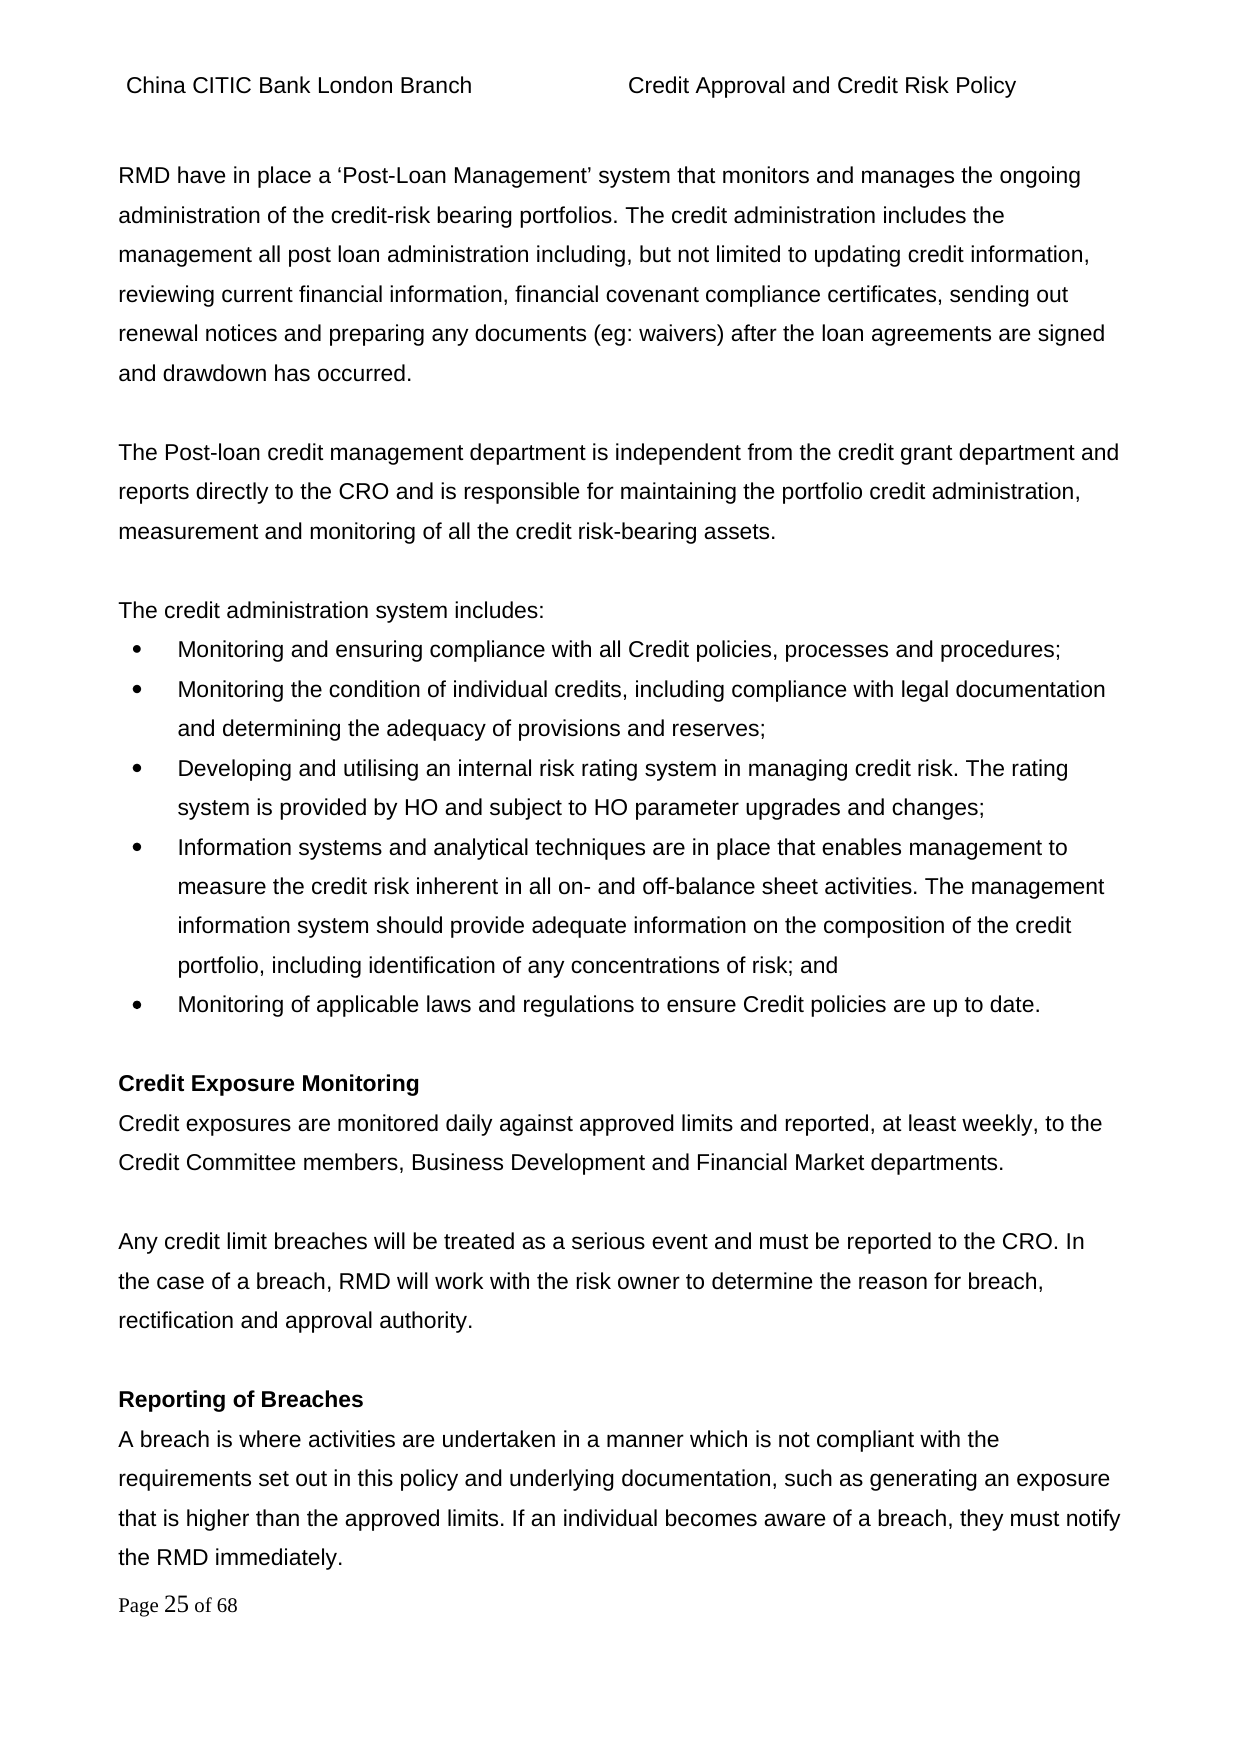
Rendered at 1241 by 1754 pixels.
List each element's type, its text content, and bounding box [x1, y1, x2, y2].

list Monitoring the condition of individual credits, including compliance with legal documentation and determining the adequacy of provisions and reserves; [133, 676, 1122, 741]
text The Post-loan credit management department is independent from the credit grant department and reports directly to the CRO and is responsible for maintaining the portfolio credit administration, measurement and monitoring of all the credit risk-bearing assets. [118, 439, 1122, 544]
text Credit Exposure Monitoring [118, 1070, 1122, 1097]
text Reporting of Breaches [118, 1386, 1122, 1413]
text A breach is where activities are undertaken in a manner which is not compliant with the requirements set out in this policy and underlying documentation, such as generating an exposure that is higher than the approved limits. If an individual becomes aware of a breach, they must notify the RMD immediately. [118, 1426, 1122, 1571]
text The credit administration system includes: [118, 597, 1122, 623]
text Any credit limit breaches will be treated as a serious event and must be reported to the CRO. In the case of a breach, RMD will work with the risk owner to determine the reason for breach, rectification and approval authority. [118, 1228, 1122, 1334]
text Credit exposures are monitored daily against approved limits and reported, at least weekly, to the Credit Committee members, Business Development and Financial Market departments. [118, 1110, 1122, 1176]
list Developing and utilising an internal risk rating system in managing credit risk. The rating system is provided by HO and subject to HO parameter upgrades and changes; [133, 754, 1122, 820]
text RMD have in place a ‘Post-Loan Management’ system that monitors and manages the ongoing administration of the credit-risk bearing portfolios. The credit administration includes the management all post loan administration including, but not limited to updating credit information, reviewing current financial information, financial covenant compliance certificates, sending out renewal notices and preparing any documents (eg: waivers) after the loan agreements are signed and drawdown has occurred. [118, 162, 1122, 386]
list Monitoring of applicable laws and regulations to ensure Credit policies are up to date. [133, 991, 1122, 1018]
list Information systems and analytical techniques are in place that enables management to measure the credit risk inherent in all on- and off-balance sheet activities. The management information system should provide adequate information on the composition of the credit portfolio, including identification of any concentrations of risk; and [133, 833, 1122, 978]
list Monitoring and ensuring compliance with all Credit policies, processes and procedures; [133, 636, 1122, 662]
